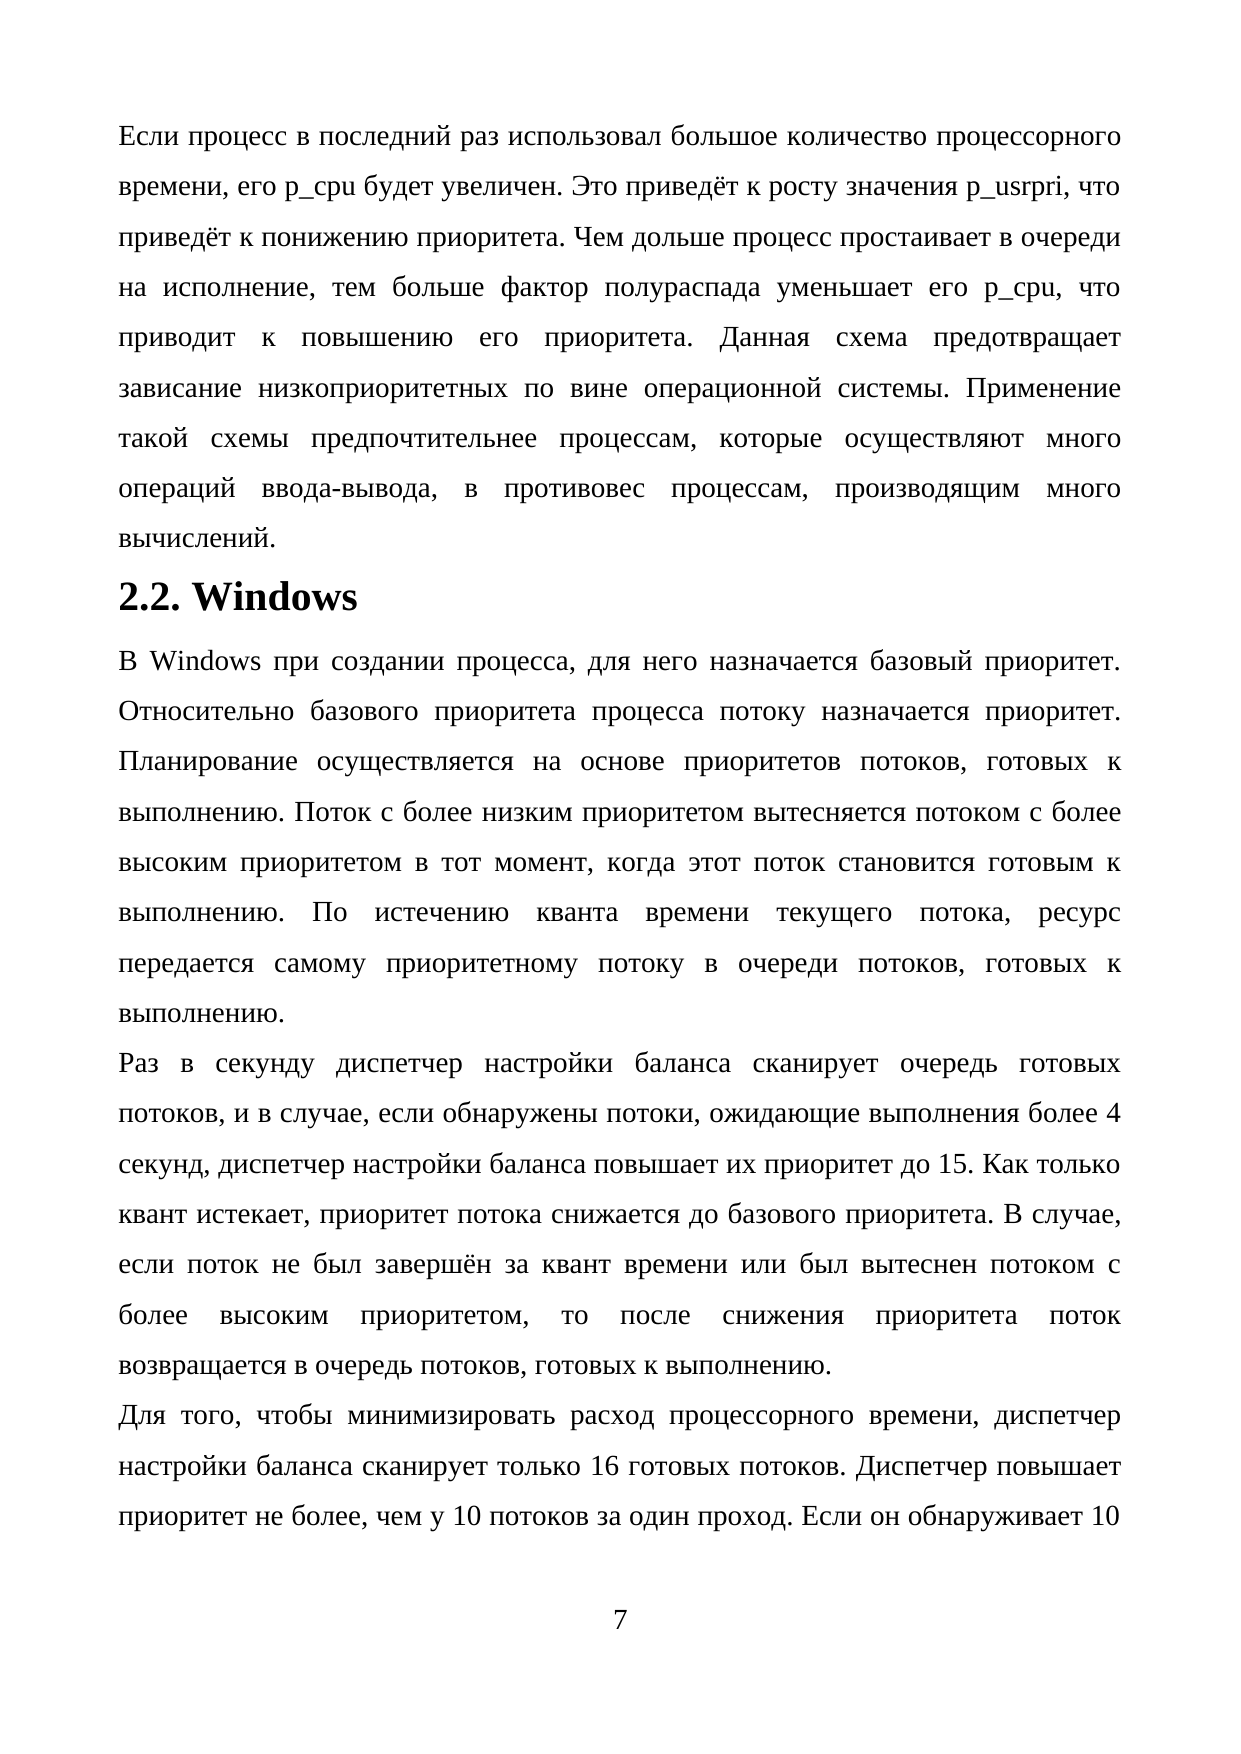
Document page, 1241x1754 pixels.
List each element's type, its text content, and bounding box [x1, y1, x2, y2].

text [118, 1397, 1122, 1532]
text 2.2. Windows [118, 571, 1122, 619]
text Если процесс в последний раз использовал большое количество процессорного времени, его p_cpu будет увеличен. Это приведёт к росту значения p_usrpri, что приведёт к понижению приоритета. Чем дольше процесс простаивает в очереди на исполнение, тем больше фактор полураспада уменьшает его p_cpu, что приводит к повышению его приоритета. Данная схема предотвращает зависание низкоприоритетных по вине операционной системы. Применение такой схемы предпочтительнее процессам, которые осуществляют много операций ввода-вывода, в противовес процессам, производящим много вычислений. [118, 118, 1122, 554]
text Раз в секунду диспетчер настройки баланса сканирует очередь готовых потоков, и в случае, если обнаружены потоки, ожидающие выполнения более 4 секунд, диспетчер настройки баланса повышает их приоритет до 15. Как только квант истекает, приоритет потока снижается до базового приоритета. В случае, если поток не был завершён за квант времени или был вытеснен потоком с более высоким приоритетом, то после снижения приоритета поток возвращается в очередь потоков, готовых к выполнению. [118, 1045, 1122, 1381]
text В Windows при создании процесса, для него назначается базовый приоритет. Относительно базового приоритета процесса потоку назначается приоритет. Планирование осуществляется на основе приоритетов потоков, готовых к выполнению. Поток с более низким приоритетом вытесняется потоком с более высоким приоритетом в тот момент, когда этот поток становится готовым к выполнению. По истечению кванта времени текущего потока, ресурс передается самому приоритетному потоку в очереди потоков, готовых к выполнению. [118, 643, 1122, 1028]
